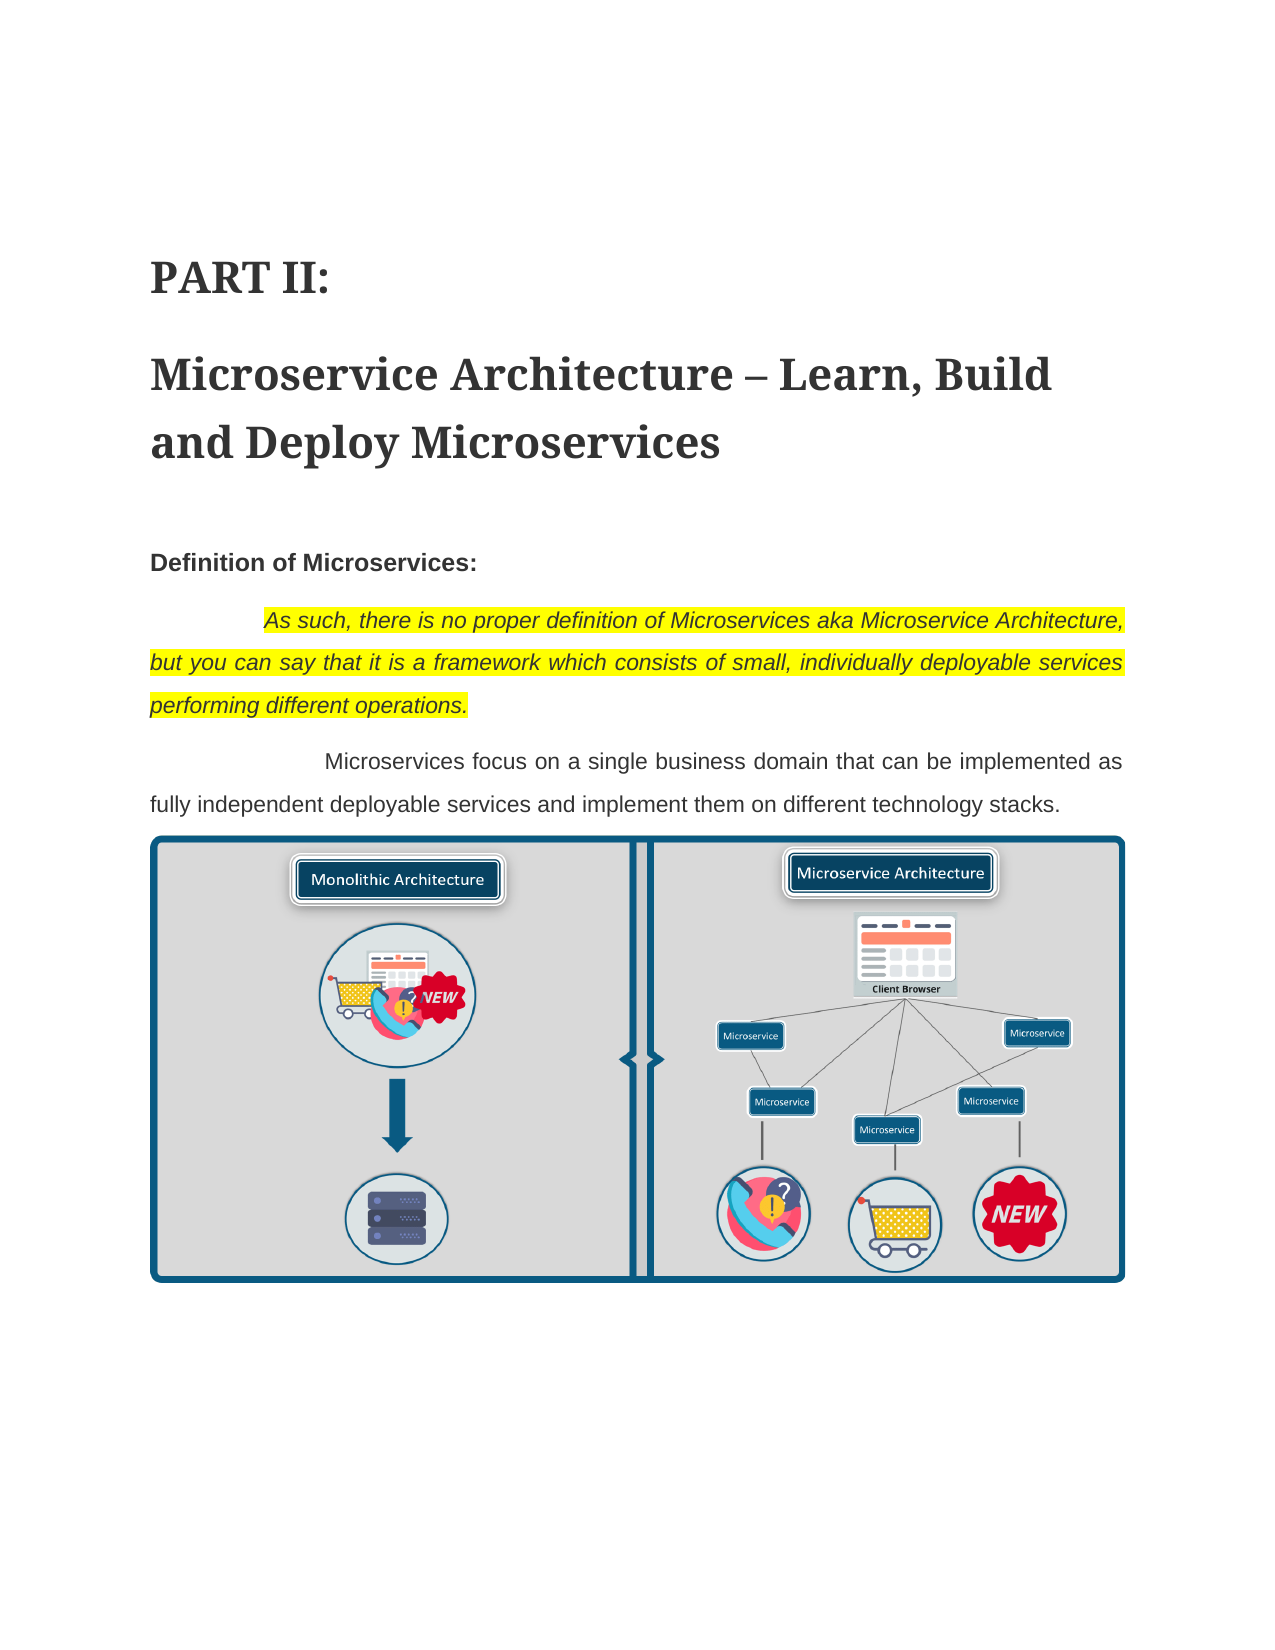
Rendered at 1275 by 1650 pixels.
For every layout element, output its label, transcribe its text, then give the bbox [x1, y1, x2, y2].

picture [655, 843, 1118, 1275]
text Microservices focus on a single business domain that can be implemented as fully independent deployable services and implement them on different technology stacks. [150, 732, 1125, 817]
text As such, there is no proper definition of Microservices aka Microservice Architecture, but you can say that it is a framework which consists of small, individually deployable services performing different operations. [150, 676, 1125, 718]
picture [150, 831, 1125, 843]
subtitle PART II: [150, 247, 1125, 306]
picture [158, 843, 629, 1275]
text As such, there is no proper definition of Microservices aka Microservice Architecture, but you can say that it is a framework which consists of small, individually deployable services performing different operations. [150, 591, 1125, 649]
picture [633, 843, 651, 1275]
subtitle Microservice Architecture – Learn, Build and Deploy Microservices [150, 343, 1125, 472]
picture [150, 1276, 157, 1283]
subtitle Definition of Microservices: [150, 548, 1125, 576]
